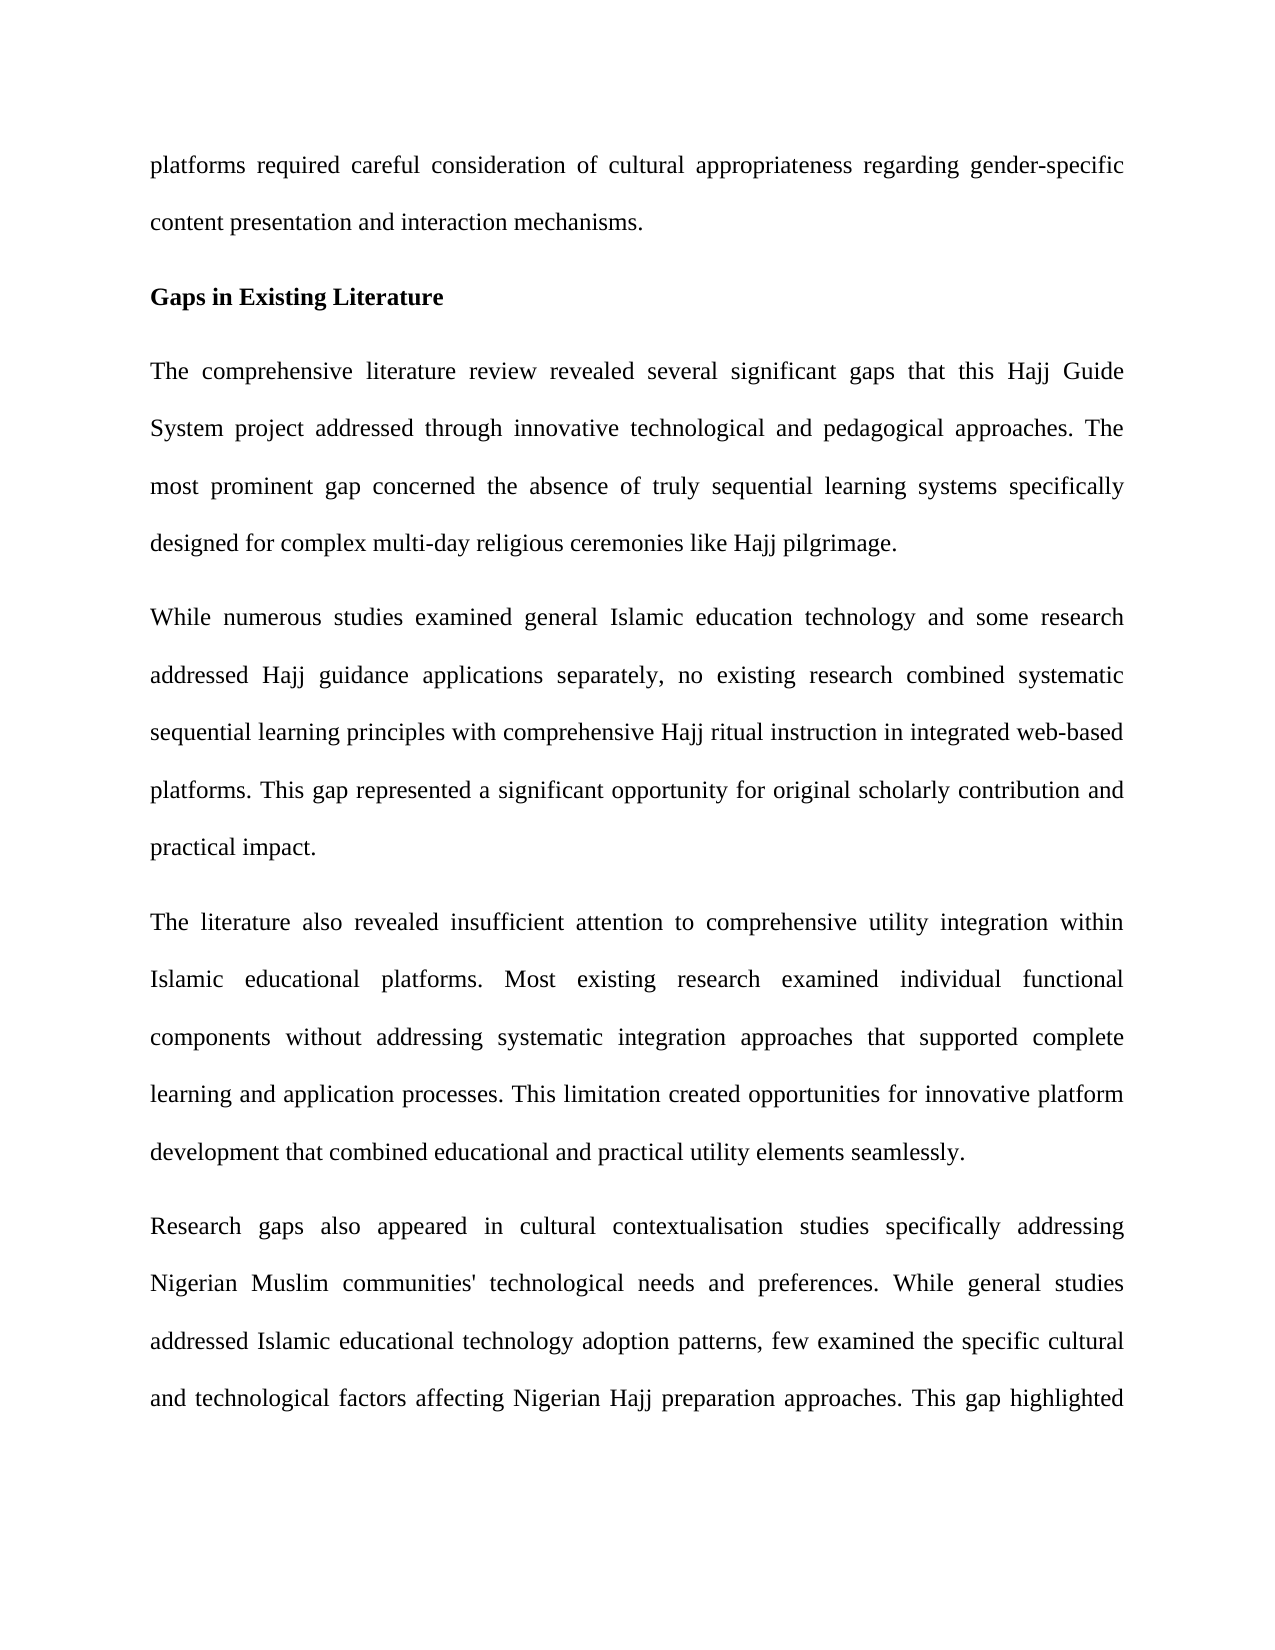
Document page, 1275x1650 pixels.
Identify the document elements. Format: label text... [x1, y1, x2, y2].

text While numerous studies examined general Islamic education technology and some research addressed Hajj guidance applications separately, no existing research combined systematic sequential learning principles with comprehensive Hajj ritual instruction in integrated web-based platforms. This gap represented a significant opportunity for original scholarly contribution and practical impact. [150, 602, 1125, 861]
text The literature also revealed insufficient attention to comprehensive utility integration within Islamic educational platforms. Most existing research examined individual functional components without addressing systematic integration approaches that supported complete learning and application processes. This limitation created opportunities for innovative platform development that combined educational and practical utility elements seamlessly. [150, 907, 1125, 1165]
text Gaps in Existing Literature [150, 282, 1125, 310]
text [150, 150, 1125, 236]
text The comprehensive literature review revealed several significant gaps that this Hajj Guide System project addressed through innovative technological and pedagogical approaches. The most prominent gap concerned the absence of truly sequential learning systems specifically designed for complex multi-day religious ceremonies like Hajj pilgrimage. [150, 356, 1125, 557]
